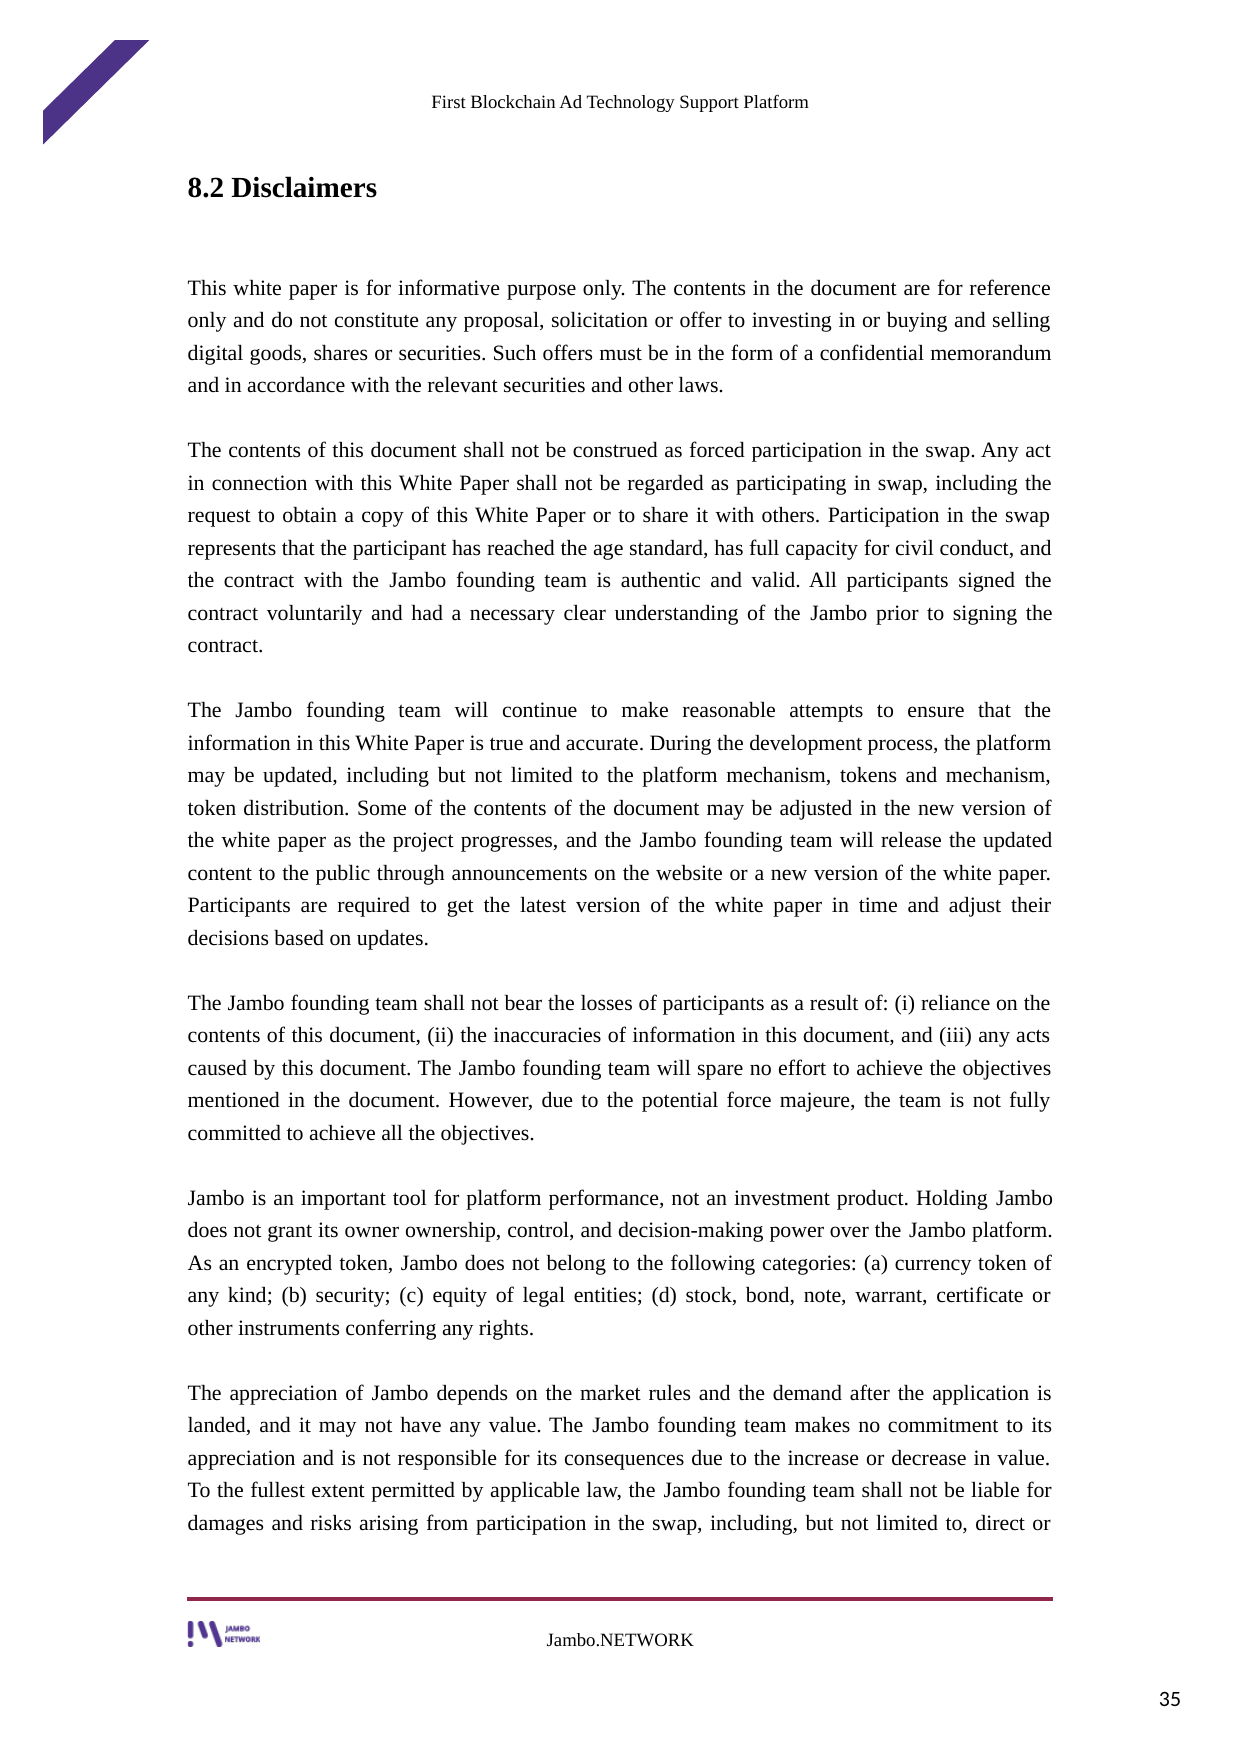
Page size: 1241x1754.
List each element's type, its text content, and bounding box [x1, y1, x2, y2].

picture [187, 1621, 260, 1647]
text 8.2 Disclaimers [187, 155, 1053, 220]
text Jambo is an important tool for platform performance, not an investment product. Holding Jambo does not grant its owner ownership, control, and decision-making power over the Jambo platform. As an encrypted token, Jambo does not belong to the following categories: (a) currency token of any kind; (b) security; (c) equity of legal entities; (d) stock, bond, note, warrant, certificate or other instruments conferring any rights. [187, 1181, 1053, 1343]
text The Jambo founding team shall not bear the losses of participants as a result of: (i) reliance on the contents of this document, (ii) the inaccuracies of information in this document, and (iii) any acts caused by this document. The Jambo founding team will spare no effort to achieve the objectives mentioned in the document. However, due to the potential force majeure, the team is not fully committed to achieve all the objectives. [187, 986, 1053, 1148]
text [187, 1376, 1053, 1538]
text This white paper is for informative purpose only. The contents in the document are for reference only and do not constitute any proposal, solicitation or offer to investing in or buying and selling digital goods, shares or securities. Such offers must be in the form of a confidential memorandum and in accordance with the relevant securities and other laws. [187, 271, 1053, 401]
text The contents of this document shall not be construed as forced participation in the swap. Any act in connection with this White Paper shall not be regarded as participating in swap, including the request to obtain a copy of this White Paper or to share it with others. Participation in the swap represents that the participant has reached the age standard, has full capacity for civil conduct, and the contract with the Jambo founding team is authentic and valid. All participants signed the contract voluntarily and had a necessary clear understanding of the Jambo prior to signing the contract. [187, 433, 1053, 661]
text The Jambo founding team will continue to make reasonable attempts to ensure that the information in this White Paper is true and accurate. During the development process, the platform may be updated, including but not limited to the platform mechanism, tokens and mechanism, token distribution. Some of the contents of the document may be adjusted in the new version of the white paper as the project progresses, and the Jambo founding team will release the updated content to the public through announcements on the website or a new version of the white paper. Participants are required to get the latest version of the white paper in time and adjust their decisions based on updates. [187, 693, 1053, 953]
